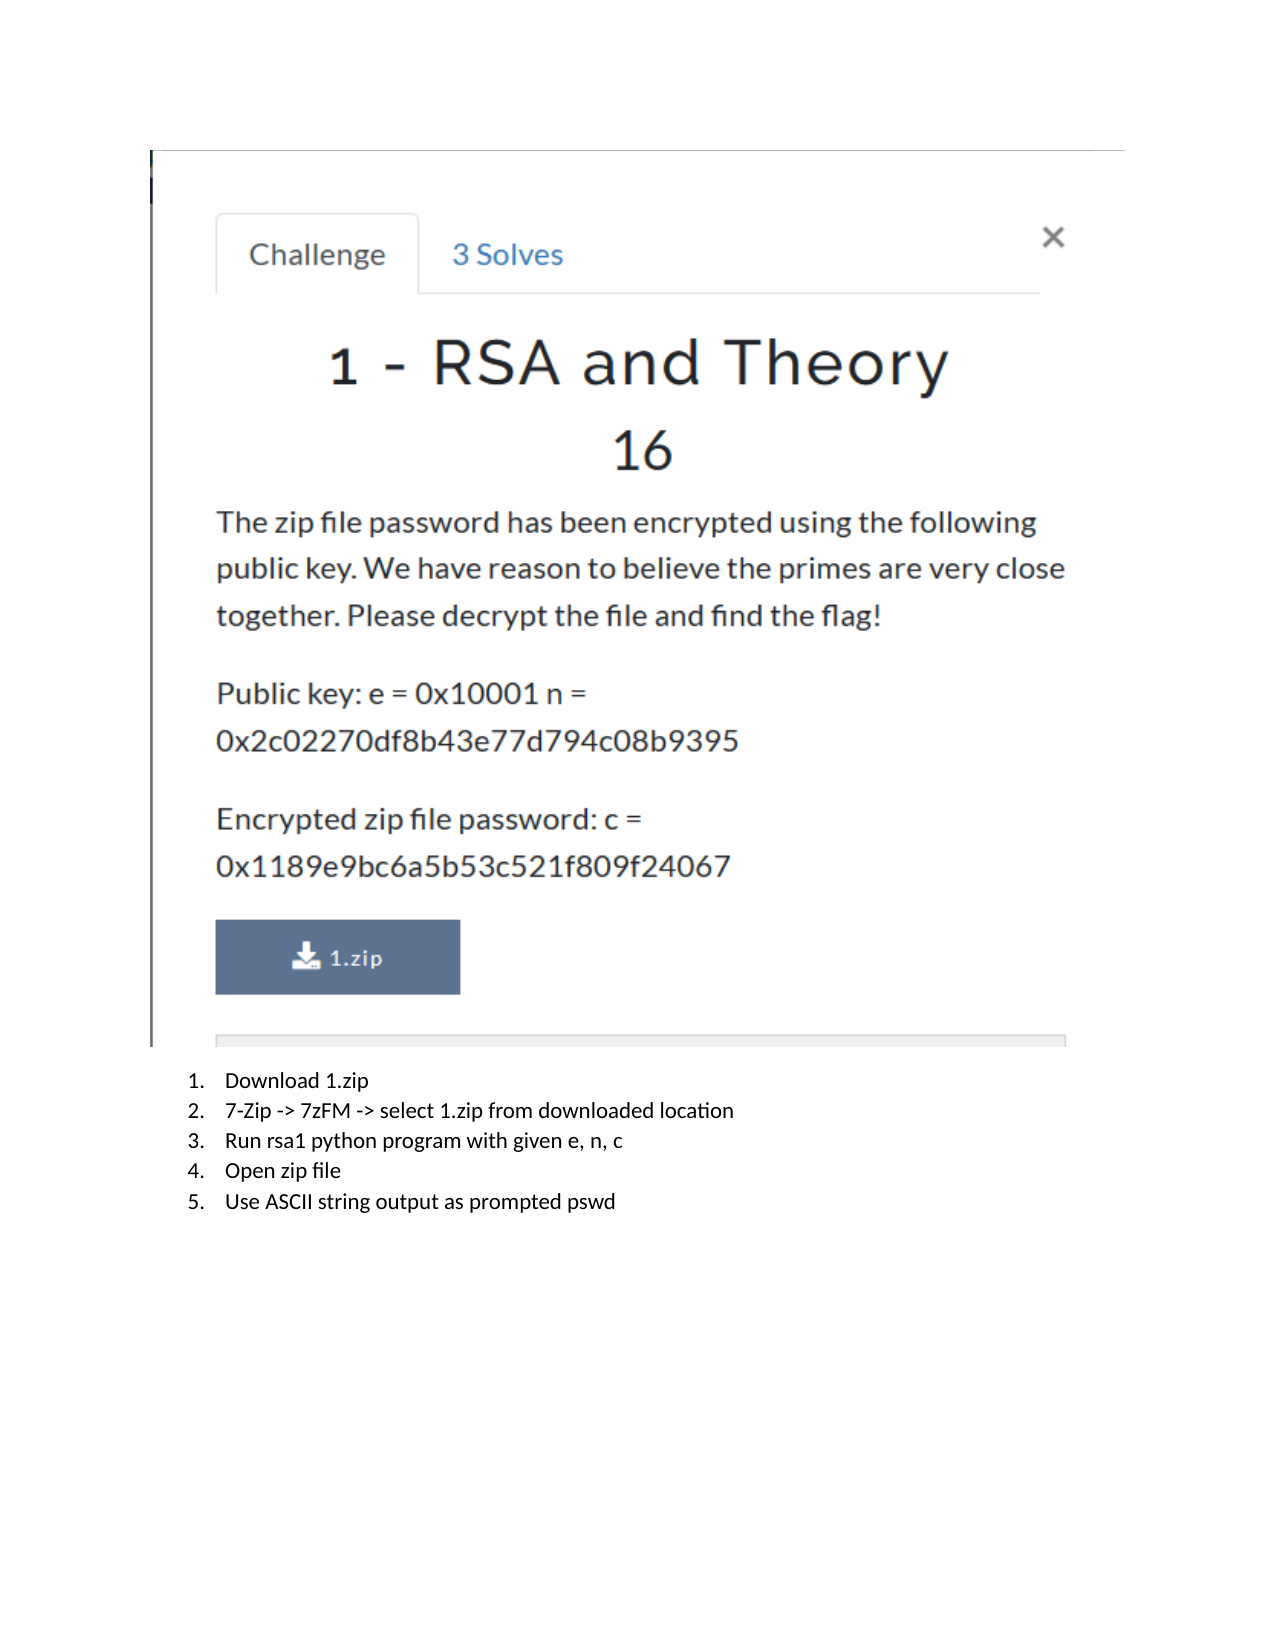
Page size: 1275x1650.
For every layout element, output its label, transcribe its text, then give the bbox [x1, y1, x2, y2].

picture [150, 150, 1125, 1047]
list Use ASCII string output as prompted pswd [187, 1187, 1125, 1215]
list 7-Zip -> 7zFM -> select 1.zip from downloaded location [187, 1096, 1125, 1124]
list Open zip file [187, 1157, 1125, 1184]
list Run rsa1 python program with given e, n, c [187, 1126, 1125, 1154]
list Download 1.zip [187, 1066, 1125, 1094]
